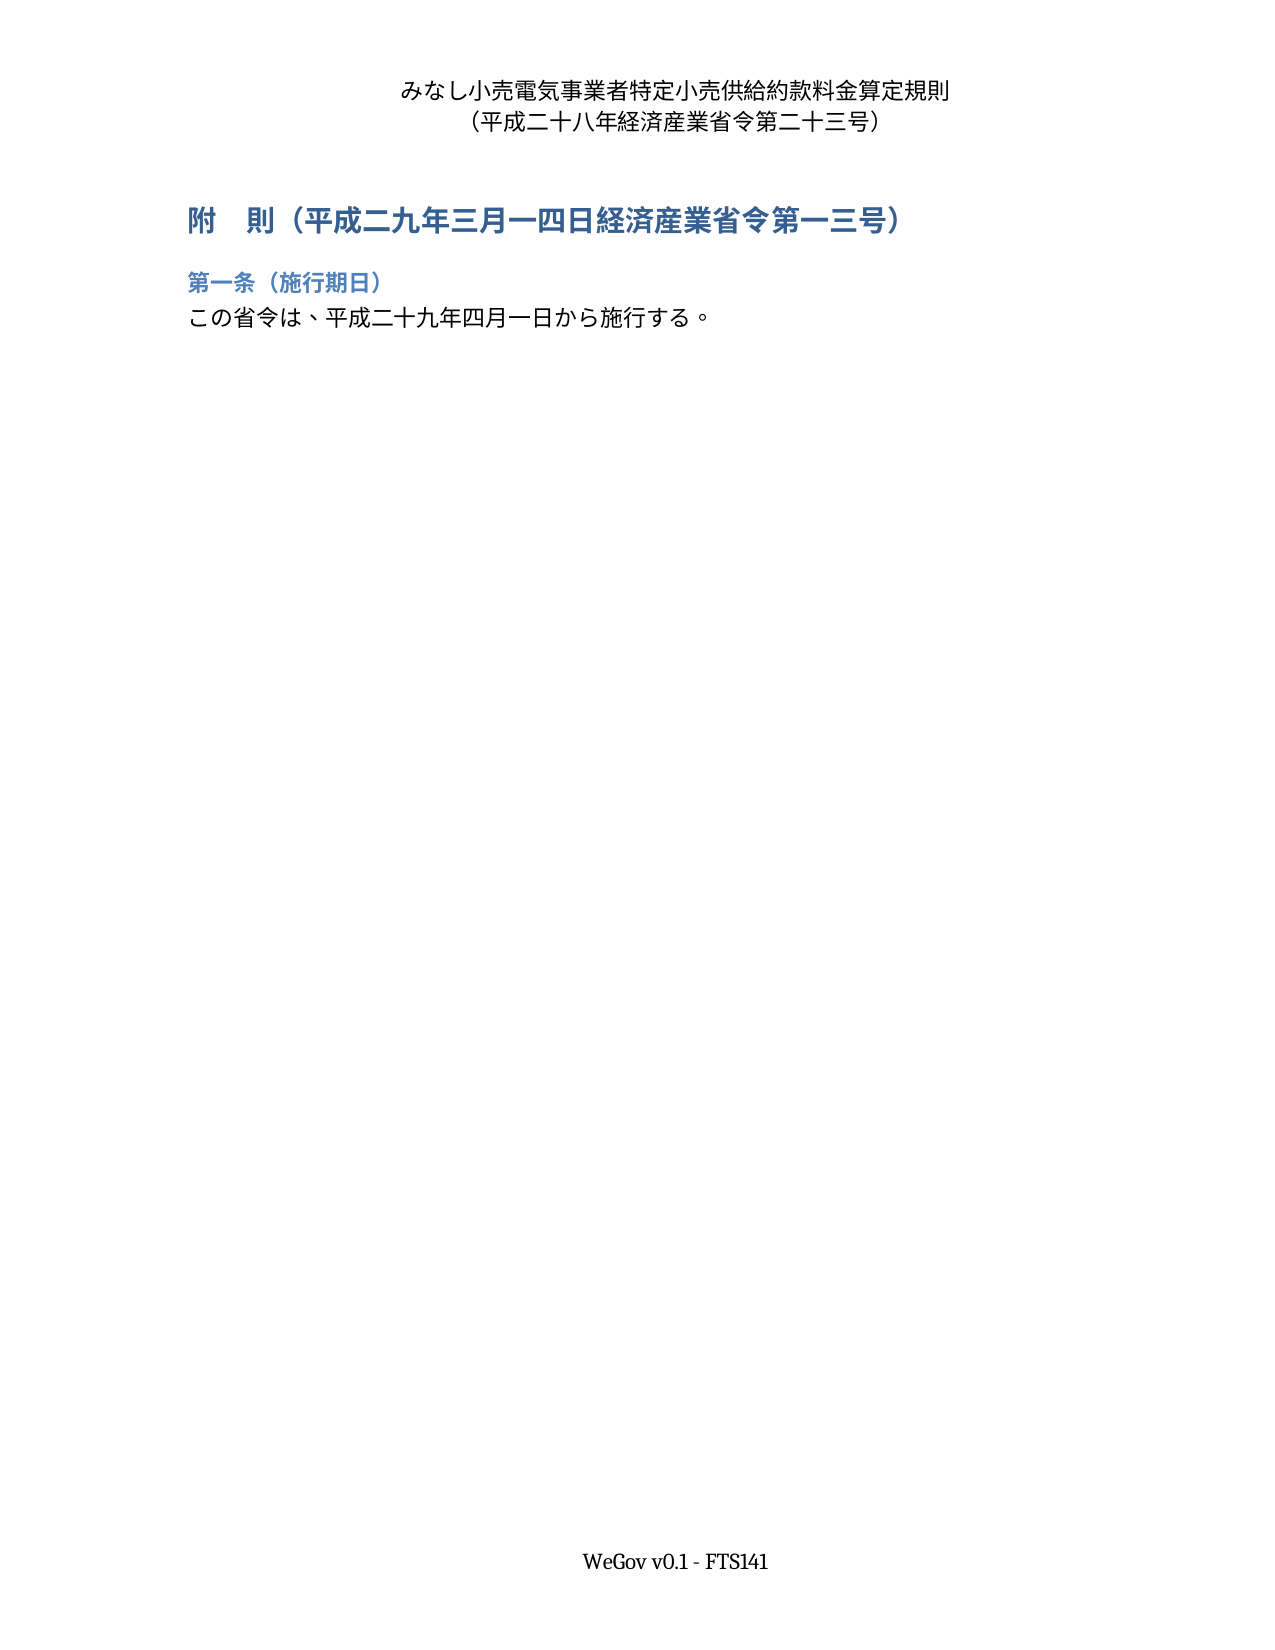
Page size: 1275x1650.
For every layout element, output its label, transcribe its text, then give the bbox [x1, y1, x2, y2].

subtitle 附 則（平成二九年三月一四日経済産業省令第一三号） [187, 200, 1087, 240]
subtitle 第一条（施行期日） [187, 266, 1087, 298]
text この省令は、平成二十九年四月一日から施行する。 [187, 302, 1087, 334]
